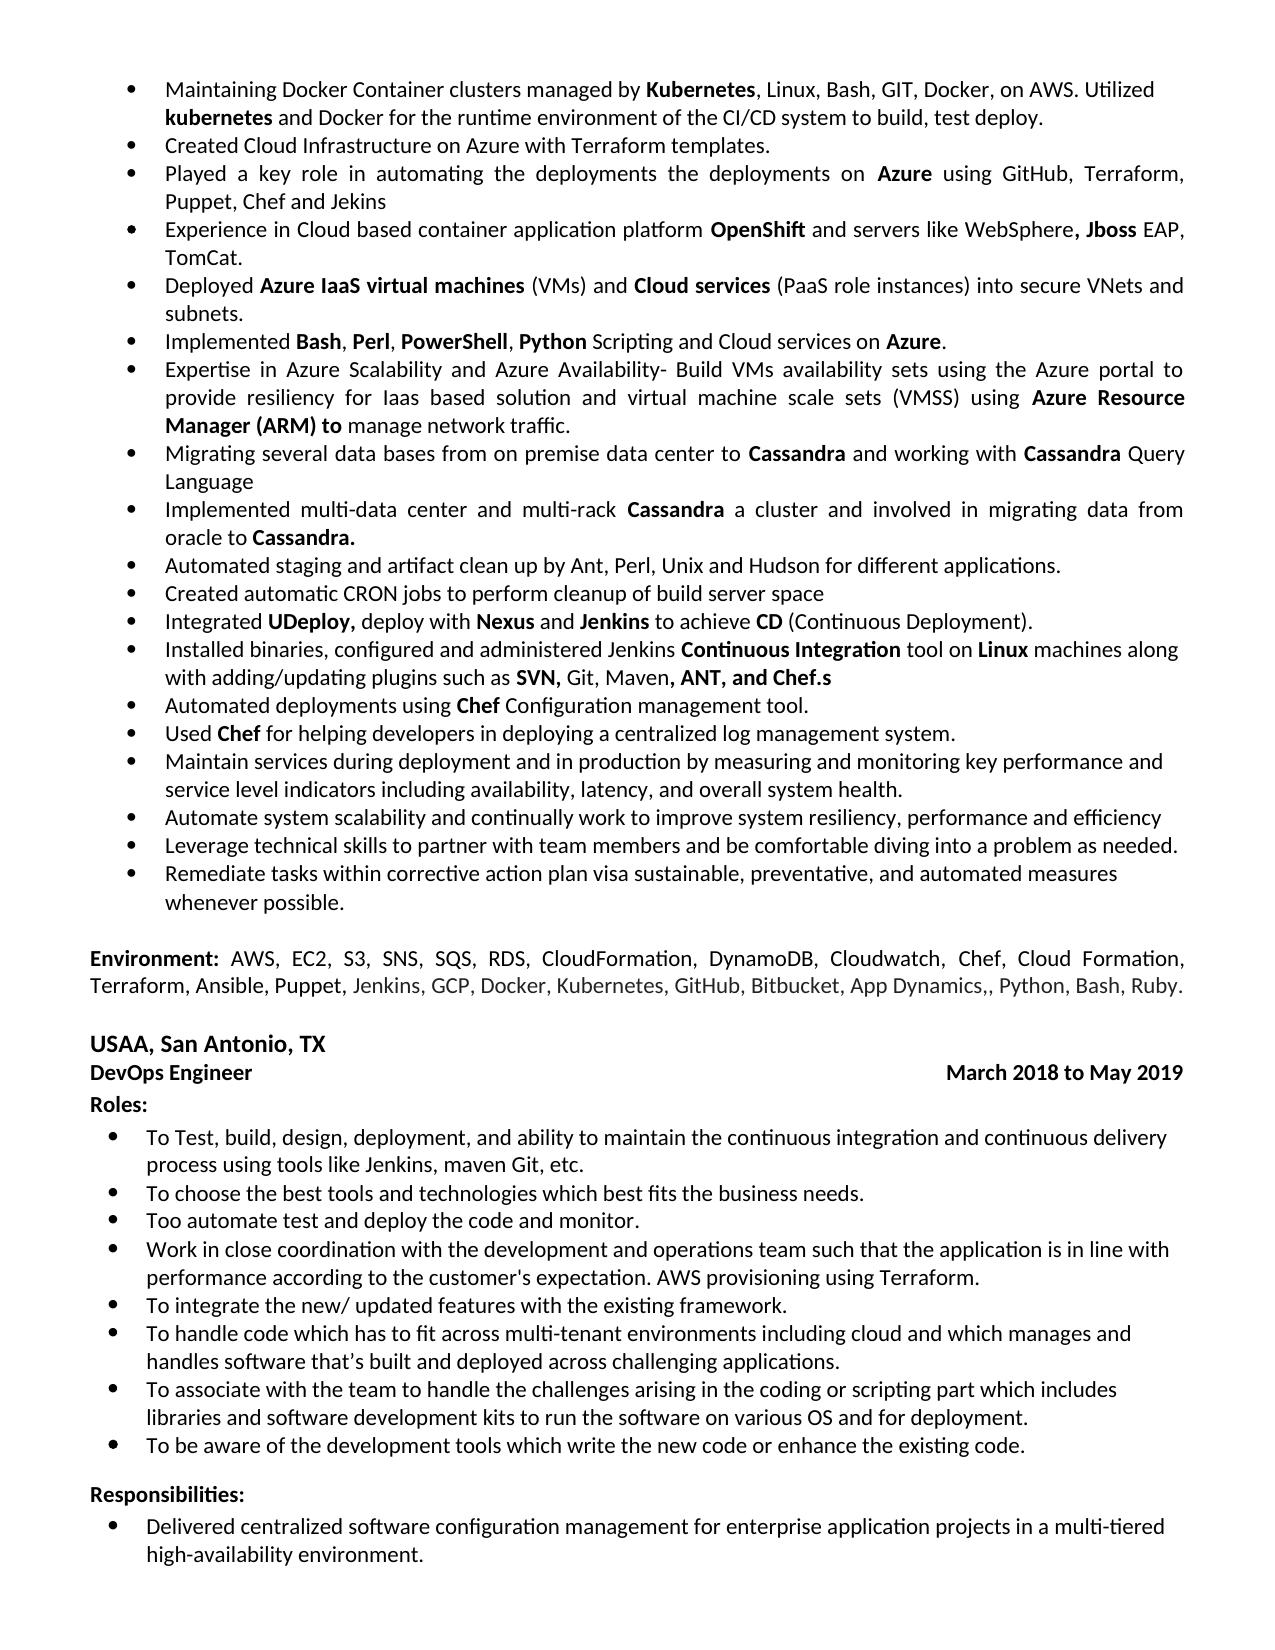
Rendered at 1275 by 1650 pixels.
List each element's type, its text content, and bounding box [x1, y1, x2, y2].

list To associate with the team to handle the challenges arising in the coding or scripting part which includes libraries and software development kits to run the software on various OS and for deployment. [109, 1375, 1185, 1431]
list Automated deployments using Chef Configuration management tool. [127, 691, 1185, 719]
list Maintaining Docker Container clusters managed by Kubernetes, Linux, Bash, GIT, Docker, on AWS. Utilized kubernetes and Docker for the runtime environment of the CI/CD system to build, test deploy. [127, 75, 1185, 131]
list Integrated UDeploy, deploy with Nexus and Jenkins to achieve CD (Continuous Deployment). [127, 607, 1185, 635]
list Played a key role in automating the deployments the deployments on Azure using GitHub, Terraform, Puppet, Chef and Jekins [127, 159, 1185, 215]
list Work in close coordination with the development and operations team such that the application is in line with performance according to the customer's expectation. AWS provisioning using Terraform. [109, 1235, 1185, 1291]
list Deployed Azure IaaS virtual machines (VMs) and Cloud services (PaaS role instances) into secure VNets and subnets. [127, 271, 1185, 327]
list To Test, build, design, deployment, and ability to maintain the continuous integration and continuous delivery process using tools like Jenkins, maven Git, etc. [109, 1123, 1185, 1179]
list To handle code which has to fit across multi-tenant environments including cloud and which manages and handles software that’s built and deployed across challenging applications. [109, 1319, 1185, 1375]
list Too automate test and deploy the code and monitor. [109, 1207, 1185, 1235]
list Maintain services during deployment and in production by measuring and monitoring key performance and service level indicators including availability, latency, and overall system health. [127, 747, 1185, 803]
list Delivered centralized software configuration management for enterprise application projects in a multi-tiered high-availability environment. [109, 1512, 1185, 1568]
text USAA, San Antonio, TX [90, 1028, 1185, 1058]
list To choose the best tools and technologies which best fits the business needs. [109, 1179, 1185, 1207]
list To integrate the new/ updated features with the existing framework. [109, 1291, 1185, 1319]
text Environment: AWS, EC2, S3, SNS, SQS, RDS, CloudFormation, DynamoDB, Cloudwatch, Chef, Cloud Formation, Terraform, Ansible, Puppet, Jenkins, GCP, Docker, Kubernetes, GitHub, Bitbucket, App Dynamics,, Python, Bash, Ruby. [90, 944, 1185, 1000]
list Expertise in Azure Scalability and Azure Availability- Build VMs availability sets using the Azure portal to provide resiliency for Iaas based solution and virtual machine scale sets (VMSS) using Azure Resource Manager (ARM) to manage network traffic. [127, 355, 1185, 439]
list Migrating several data bases from on premise data center to Cassandra and working with Cassandra Query Language [127, 439, 1185, 495]
list Experience in Cloud based container application platform OpenShift and servers like WebSphere, Jboss EAP, TomCat. [127, 215, 1185, 271]
list Implemented Bash, Perl, PowerShell, Python Scripting and Cloud services on Azure. [127, 327, 1185, 355]
list Implemented multi-data center and multi-rack Cassandra a cluster and involved in migrating data from oracle to Cassandra. [127, 495, 1185, 551]
list Created automatic CRON jobs to perform cleanup of build server space [127, 579, 1185, 607]
list Automate system scalability and continually work to improve system resiliency, performance and efficiency [127, 803, 1185, 832]
list Leverage technical skills to partner with team members and be comfortable diving into a problem as needed. [127, 832, 1185, 859]
list Remediate tasks within corrective action plan visa sustainable, preventative, and automated measures whenever possible. [127, 859, 1185, 916]
list Used Chef for helping developers in deploying a centralized log management system. [127, 719, 1185, 747]
list Automated staging and artifact clean up by Ant, Perl, Unix and Hudson for different applications. [127, 551, 1185, 579]
list To be aware of the development tools which write the new code or enhance the existing code. [109, 1431, 1185, 1459]
text DevOps Engineer March 2018 to May 2019 Roles: [90, 1058, 1185, 1118]
list Installed binaries, configured and administered Jenkins Continuous Integration tool on Linux machines along with adding/updating plugins such as SVN, Git, Maven, ANT, and Chef.s [127, 635, 1185, 691]
text Responsibilities: [90, 1480, 1185, 1508]
list Created Cloud Infrastructure on Azure with Terraform templates. [127, 131, 1185, 159]
